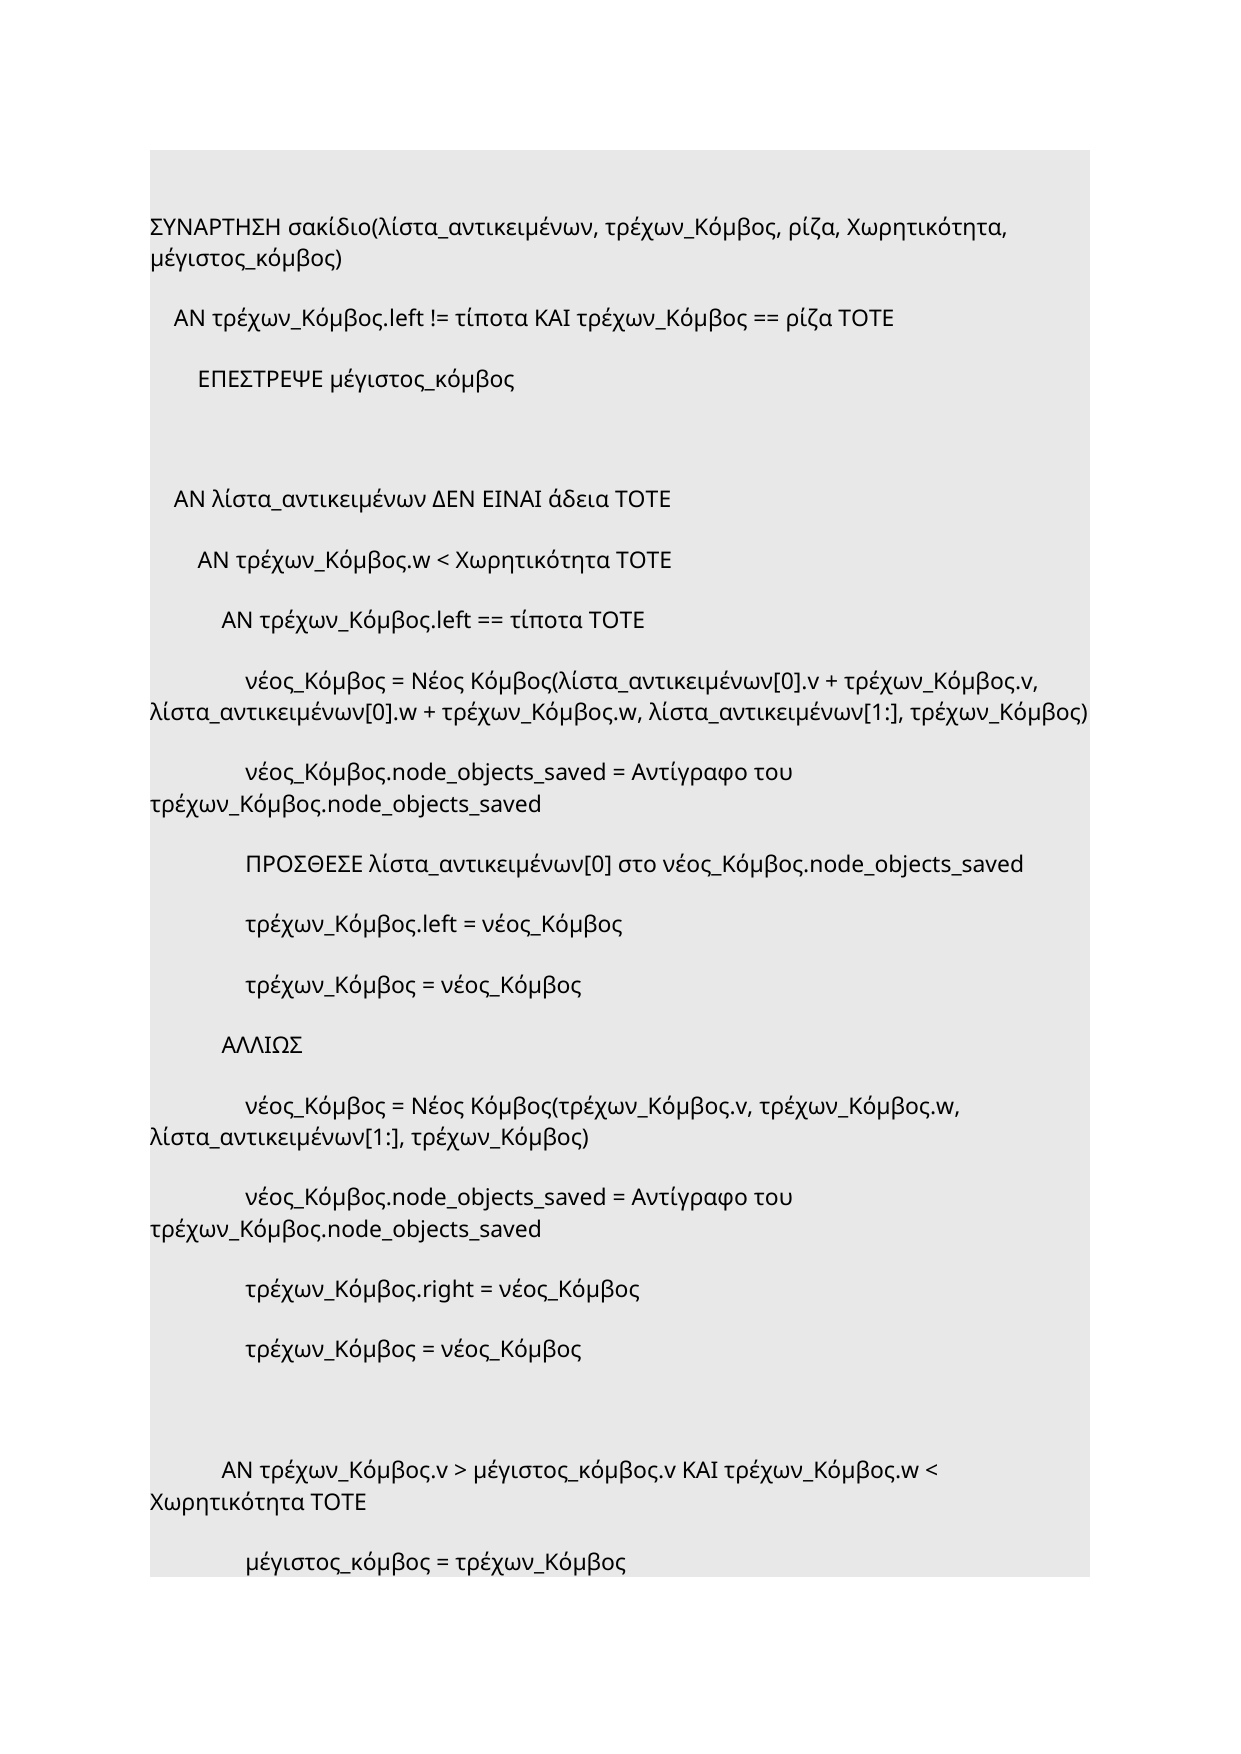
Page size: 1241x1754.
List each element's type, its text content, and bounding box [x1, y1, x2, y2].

text ΑΝ τρέχων_Κόμβος.left != τίποτα ΚΑΙ τρέχων_Κόμβος == ρίζα ΤΟΤΕ [150, 302, 1090, 333]
text νέος_Κόμβος.node_objects_saved = Αντίγραφο του τρέχων_Κόμβος.node_objects_saved [150, 1181, 1090, 1244]
text τρέχων_Κόμβος = νέος_Κόμβος [150, 969, 1090, 1000]
text ΑΝ τρέχων_Κόμβος.w < Χωρητικότητα ΤΟΤΕ [150, 544, 1090, 575]
text ΠΡΟΣΘΕΣΕ λίστα_αντικειμένων[0] στο νέος_Κόμβος.node_objects_saved [150, 848, 1090, 879]
text νέος_Κόμβος = Νέος Κόμβος(τρέχων_Κόμβος.v, τρέχων_Κόμβος.w, λίστα_αντικειμένων[1:], τρέχων_Κόμβος) [150, 1089, 1090, 1152]
text νέος_Κόμβος.node_objects_saved = Αντίγραφο του τρέχων_Κόμβος.node_objects_saved [150, 756, 1090, 819]
text ΕΠΕΣΤΡΕΨΕ μέγιστος_κόμβος [150, 362, 1090, 394]
text ΣΥΝΑΡΤΗΣΗ σακίδιο(λίστα_αντικειμένων, τρέχων_Κόμβος, ρίζα, Χωρητικότητα, μέγιστος_κόμβος) [150, 210, 1090, 273]
text μέγιστος_κόμβος = τρέχων_Κόμβος [150, 1546, 1090, 1577]
text τρέχων_Κόμβος = νέος_Κόμβος [150, 1333, 1090, 1364]
text ΑΝ τρέχων_Κόμβος.v > μέγιστος_κόμβος.v ΚΑΙ τρέχων_Κόμβος.w < Χωρητικότητα ΤΟΤΕ [150, 1454, 1090, 1517]
text ΑΝ τρέχων_Κόμβος.left == τίποτα ΤΟΤΕ [150, 604, 1090, 635]
text τρέχων_Κόμβος.right = νέος_Κόμβος [150, 1273, 1090, 1304]
text νέος_Κόμβος = Νέος Κόμβος(λίστα_αντικειμένων[0].v + τρέχων_Κόμβος.v, λίστα_αντικειμένων[0].w + τρέχων_Κόμβος.w, λίστα_αντικειμένων[1:], τρέχων_Κόμβος) [150, 664, 1090, 727]
text ΑΛΛΙΩΣ [150, 1029, 1090, 1060]
text ΑΝ λίστα_αντικειμένων ΔΕΝ ΕΙΝΑΙ άδεια ΤΟΤΕ [150, 483, 1090, 514]
text τρέχων_Κόμβος.left = νέος_Κόμβος [150, 908, 1090, 939]
